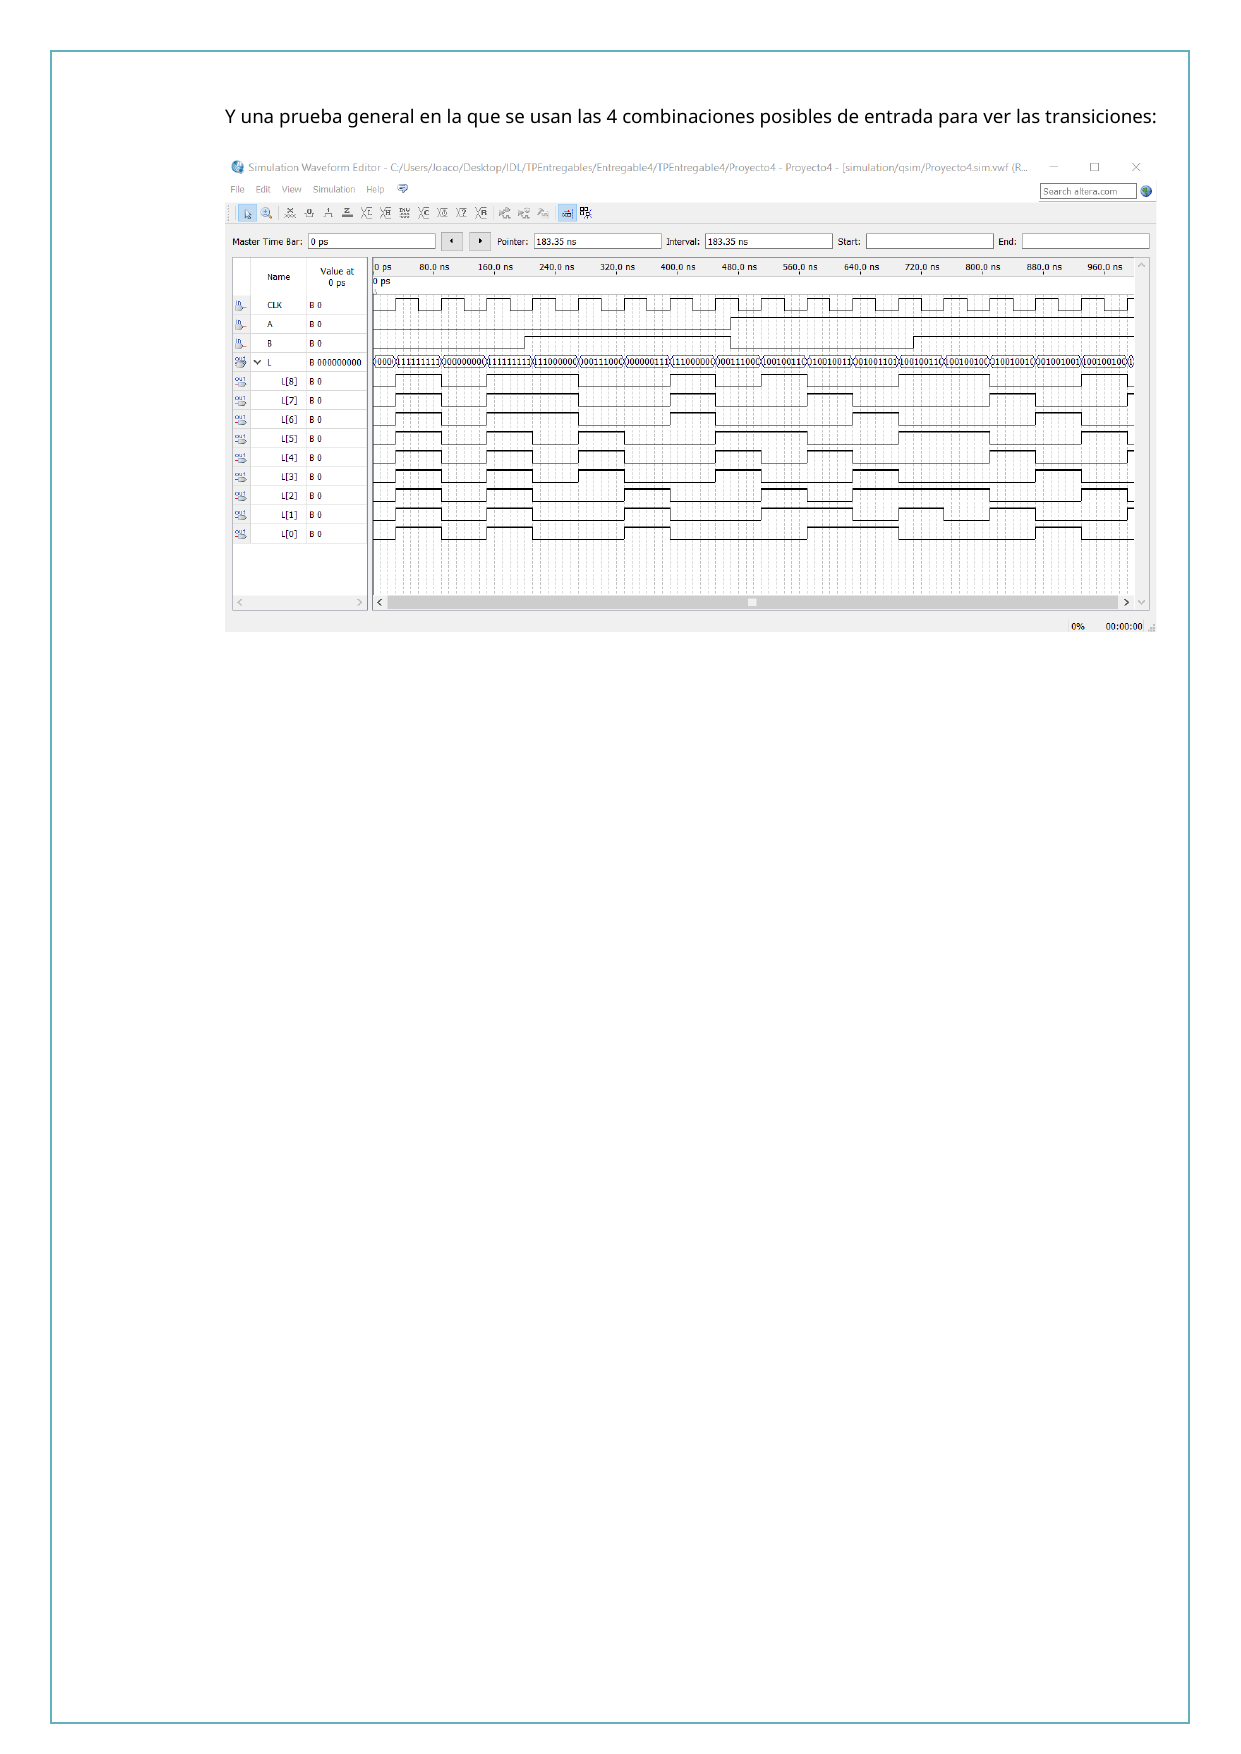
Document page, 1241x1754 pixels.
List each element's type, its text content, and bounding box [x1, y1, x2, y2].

text Y una prueba general en la que se usan las 4 combinaciones posibles de entrada para ver las transiciones: [164, 103, 1164, 129]
picture [225, 154, 1157, 632]
